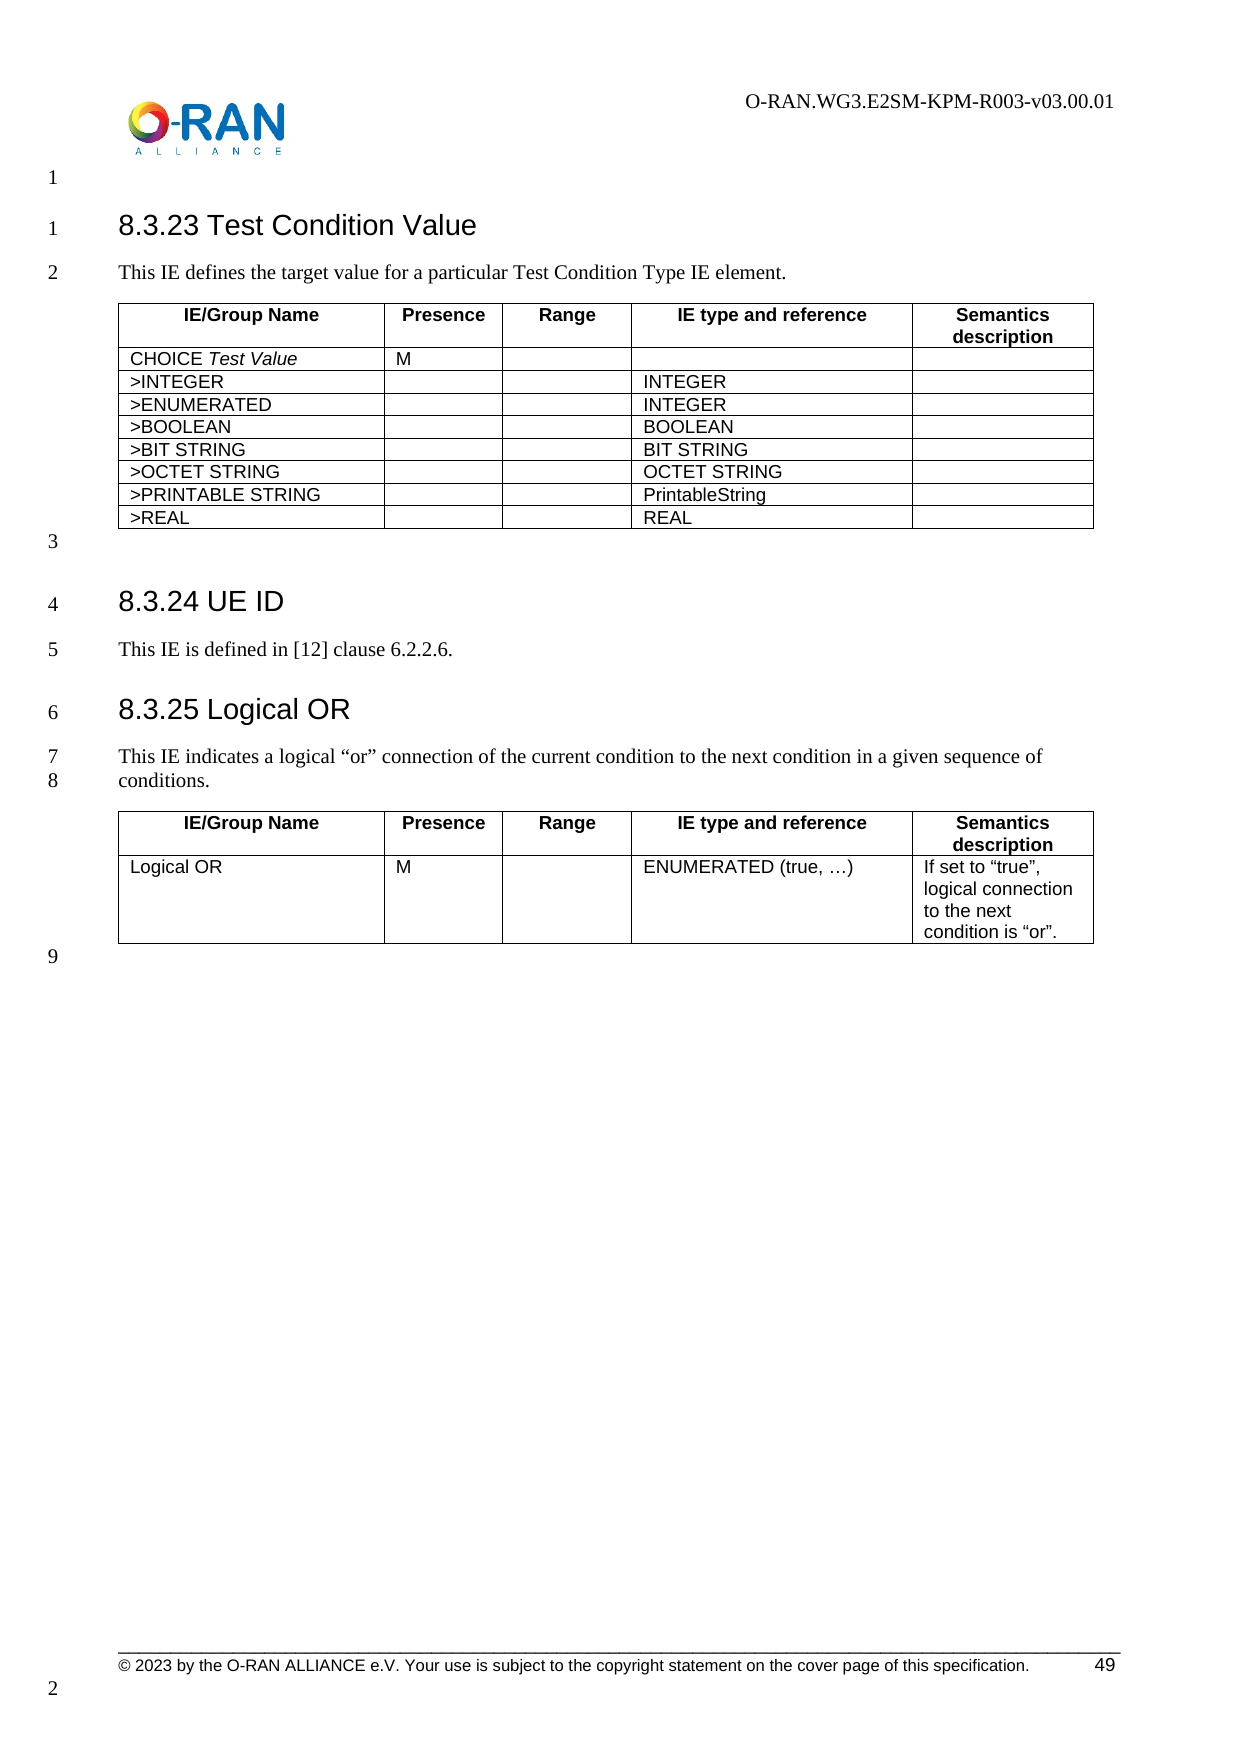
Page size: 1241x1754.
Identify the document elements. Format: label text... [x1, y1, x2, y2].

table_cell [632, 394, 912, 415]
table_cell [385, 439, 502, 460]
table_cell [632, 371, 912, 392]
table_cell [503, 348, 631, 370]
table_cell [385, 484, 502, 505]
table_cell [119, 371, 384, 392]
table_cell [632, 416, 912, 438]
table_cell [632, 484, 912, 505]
picture [118, 88, 298, 166]
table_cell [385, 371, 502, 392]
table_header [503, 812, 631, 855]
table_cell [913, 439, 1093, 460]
text This IE defines the target value for a particular Test Condition Type IE element. [118, 260, 1122, 284]
text This IE indicates a logical “or” connection of the current condition to the next condition in a given sequence of conditions. [118, 744, 1122, 792]
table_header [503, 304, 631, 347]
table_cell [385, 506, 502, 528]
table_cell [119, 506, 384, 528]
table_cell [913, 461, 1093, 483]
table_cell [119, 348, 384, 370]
text This IE is defined in [12] clause 6.2.2.6. [118, 637, 1122, 661]
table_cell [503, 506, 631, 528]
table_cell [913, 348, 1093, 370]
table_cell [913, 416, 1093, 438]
subtitle 8.3.24 UE ID [118, 584, 1122, 618]
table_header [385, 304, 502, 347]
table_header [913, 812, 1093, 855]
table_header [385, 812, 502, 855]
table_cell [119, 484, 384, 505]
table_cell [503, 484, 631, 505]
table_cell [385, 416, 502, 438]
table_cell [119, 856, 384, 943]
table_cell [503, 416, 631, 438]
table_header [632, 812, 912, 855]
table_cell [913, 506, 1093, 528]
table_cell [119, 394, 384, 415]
subtitle 8.3.25 Logical OR [118, 692, 1122, 726]
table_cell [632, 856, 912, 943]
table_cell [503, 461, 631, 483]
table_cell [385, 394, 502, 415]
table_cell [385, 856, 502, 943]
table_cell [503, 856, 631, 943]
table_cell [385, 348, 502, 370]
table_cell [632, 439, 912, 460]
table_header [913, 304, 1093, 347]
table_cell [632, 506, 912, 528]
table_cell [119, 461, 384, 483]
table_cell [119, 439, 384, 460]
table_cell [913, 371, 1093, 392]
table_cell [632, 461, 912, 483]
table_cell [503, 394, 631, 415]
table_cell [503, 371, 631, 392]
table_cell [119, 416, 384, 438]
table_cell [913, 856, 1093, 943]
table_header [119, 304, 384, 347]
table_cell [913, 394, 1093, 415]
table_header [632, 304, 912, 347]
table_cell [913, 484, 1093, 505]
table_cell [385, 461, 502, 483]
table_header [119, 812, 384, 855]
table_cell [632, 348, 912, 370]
subtitle 8.3.23 Test Condition Value [118, 208, 1122, 241]
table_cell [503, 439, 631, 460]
